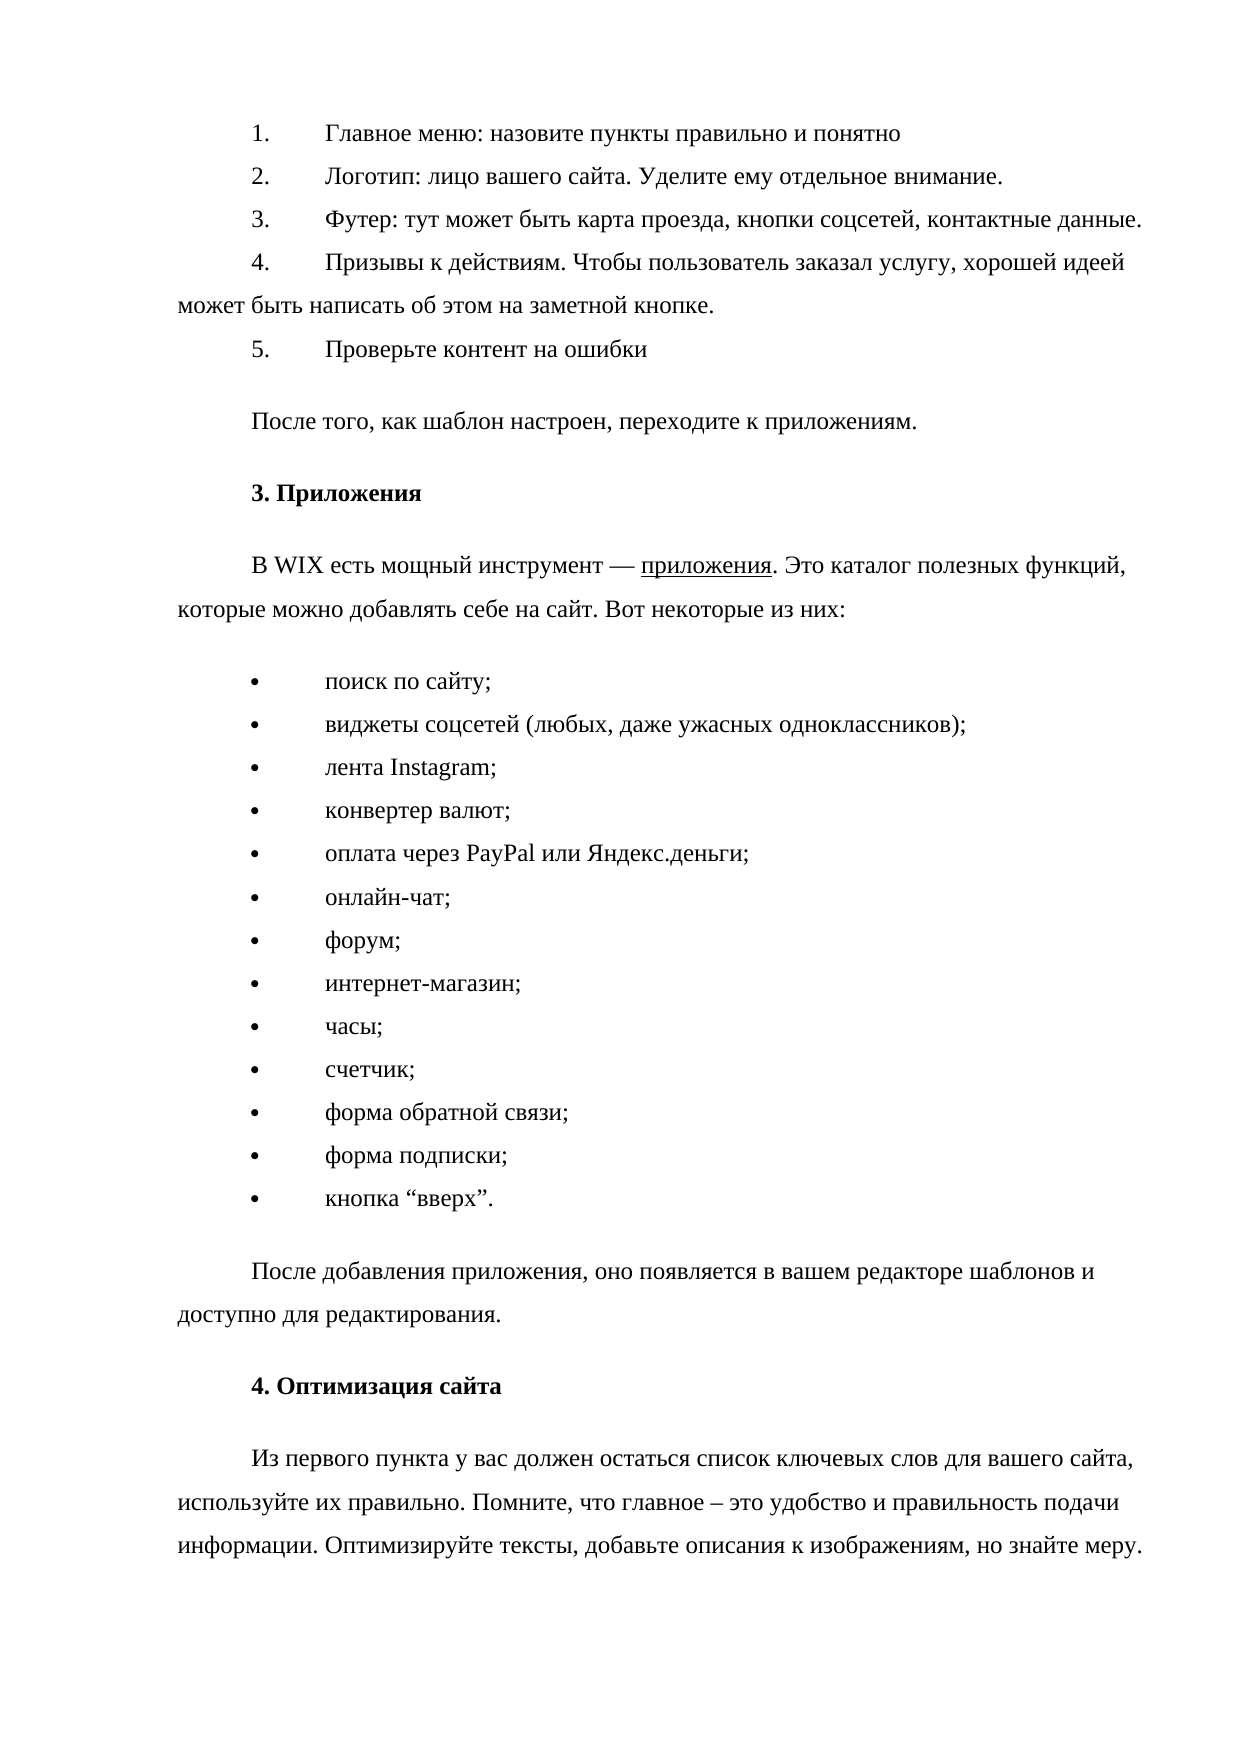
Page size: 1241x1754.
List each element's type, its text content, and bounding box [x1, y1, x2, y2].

list виджеты соцсетей (любых, даже ужасных одноклассников); [177, 709, 1152, 738]
list Проверьте контент на ошибки [177, 334, 1152, 362]
list Призывы к действиям. Чтобы пользователь заказал услугу, хорошей идеей может быть написать об этом на заметной кнопке. [177, 247, 1152, 319]
list онлайн-чат; [177, 882, 1152, 910]
list поиск по сайту; [177, 666, 1152, 695]
text В WIX есть мощный инструмент — приложения. Это каталог полезных функций, которые можно добавлять себе на сайт. Вот некоторые из них: [177, 551, 1152, 622]
list Футер: тут может быть карта проезда, кнопки соцсетей, контактные данные. [177, 204, 1152, 233]
text После добавления приложения, оно появляется в вашем редакторе шаблонов и доступно для редактирования. [177, 1256, 1152, 1328]
list лента Instagram; [177, 752, 1152, 781]
text Из первого пункта у вас должен остаться список ключевых слов для вашего сайта, используйте их правильно. Помните, что главное – это удобство и правильность подачи информации. Оптимизируйте тексты, добавьте описания к изображениям, но знайте меру. [177, 1443, 1152, 1558]
list конвертер валют; [177, 795, 1152, 824]
list форма подписки; [177, 1140, 1152, 1169]
subtitle 4. Оптимизация сайта [177, 1371, 1152, 1400]
subtitle 3. Приложения [177, 478, 1152, 507]
list Главное меню: назовите пункты правильно и понятно [177, 118, 1152, 147]
list счетчик; [177, 1054, 1152, 1083]
list Логотип: лицо вашего сайта. Уделите ему отдельное внимание. [177, 161, 1152, 190]
list кнопка “вверх”. [177, 1183, 1152, 1212]
list интернет-магазин; [177, 968, 1152, 997]
list оплата через PayPal или Яндекс.деньги; [177, 838, 1152, 867]
list форум; [177, 925, 1152, 953]
list часы; [177, 1011, 1152, 1040]
list форма обратной связи; [177, 1097, 1152, 1126]
text После того, как шаблон настроен, переходите к приложениям. [177, 406, 1152, 435]
